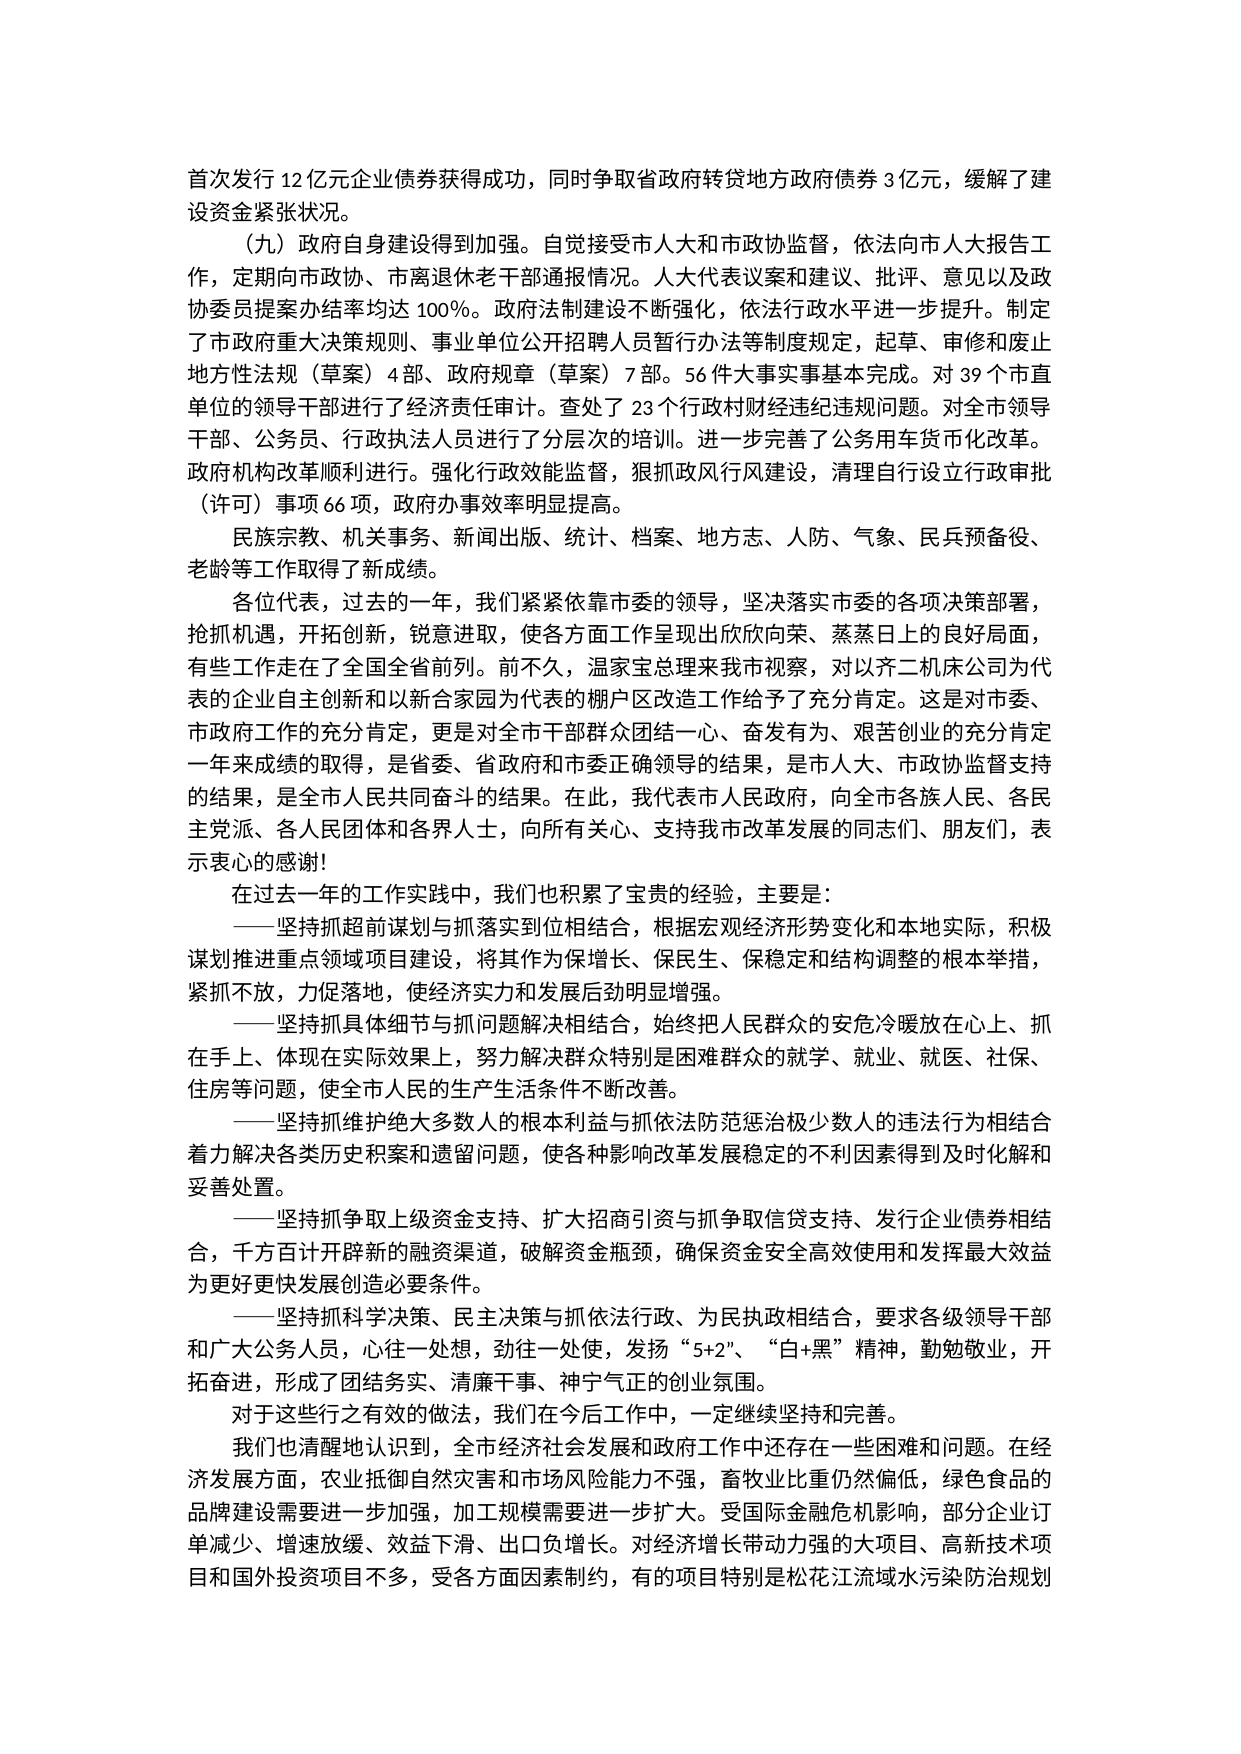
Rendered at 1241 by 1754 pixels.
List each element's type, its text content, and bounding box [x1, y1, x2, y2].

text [187, 1429, 1053, 1592]
text ——坚持抓科学决策、民主决策与抓依法行政、为民执政相结合，要求各级领导干部和广大公务人员，心往一处想，劲往一处使，发扬“5+2”、“白+黑”精神，勤勉敬业，开拓奋进，形成了团结务实、清廉干事、神宁气正的创业氛围。 [187, 1299, 1053, 1397]
text 民族宗教、机关事务、新闻出版、统计、档案、地方志、人防、气象、民兵预备役、老龄等工作取得了新成绩。 [187, 519, 1053, 584]
text ——坚持抓维护绝大多数人的根本利益与抓依法防范惩治极少数人的违法行为相结合，着力解决各类历史积案和遗留问题，使各种影响改革发展稳定的不利因素得到及时化解和妥善处置。 [187, 1104, 1053, 1202]
text （九）政府自身建设得到加强。自觉接受市人大和市政协监督，依法向市人大报告工作，定期向市政协、市离退休老干部通报情况。人大代表议案和建议、批评、意见以及政协委员提案办结率均达100％。政府法制建设不断强化，依法行政水平进一步提升。制定了市政府重大决策规则、事业单位公开招聘人员暂行办法等制度规定，起草、审修和废止地方性法规（草案）4部、政府规章（草案）7部。56件大事实事基本完成。对39个市直单位的领导干部进行了经济责任审计。查处了23个行政村财经违纪违规问题。对全市领导干部、公务员、行政执法人员进行了分层次的培训。进一步完善了公务用车货币化改革。政府机构改革顺利进行。强化行政效能监督，狠抓政风行风建设，清理自行设立行政审批（许可）事项66项，政府办事效率明显提高。 [187, 227, 1053, 519]
text 对于这些行之有效的做法，我们在今后工作中，一定继续坚持和完善。 [187, 1397, 1053, 1429]
text ——坚持抓具体细节与抓问题解决相结合，始终把人民群众的安危冷暖放在心上、抓在手上、体现在实际效果上，努力解决群众特别是困难群众的就学、就业、就医、社保、住房等问题，使全市人民的生产生活条件不断改善。 [187, 1007, 1053, 1104]
text ——坚持抓超前谋划与抓落实到位相结合，根据宏观经济形势变化和本地实际，积极谋划推进重点领域项目建设，将其作为保增长、保民生、保稳定和结构调整的根本举措，紧抓不放，力促落地，使经济实力和发展后劲明显增强。 [187, 909, 1053, 1007]
text 在过去一年的工作实践中，我们也积累了宝贵的经验，主要是： [187, 877, 1053, 909]
text 各位代表，过去的一年，我们紧紧依靠市委的领导，坚决落实市委的各项决策部署，抢抓机遇，开拓创新，锐意进取，使各方面工作呈现出欣欣向荣、蒸蒸日上的良好局面，有些工作走在了全国全省前列。前不久，温家宝总理来我市视察，对以齐二机床公司为代表的企业自主创新和以新合家园为代表的棚户区改造工作给予了充分肯定。这是对市委、市政府工作的充分肯定，更是对全市干部群众团结一心、奋发有为、艰苦创业的充分肯定。一年来成绩的取得，是省委、省政府和市委正确领导的结果，是市人大、市政协监督支持的结果，是全市人民共同奋斗的结果。在此，我代表市人民政府，向全市各族人民、各民主党派、各人民团体和各界人士，向所有关心、支持我市改革发展的同志们、朋友们，表示衷心的感谢！ [187, 584, 1053, 877]
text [187, 162, 1053, 227]
text ——坚持抓争取上级资金支持、扩大招商引资与抓争取信贷支持、发行企业债券相结合，千方百计开辟新的融资渠道，破解资金瓶颈，确保资金安全高效使用和发挥最大效益，为更好更快发展创造必要条件。 [187, 1202, 1053, 1299]
